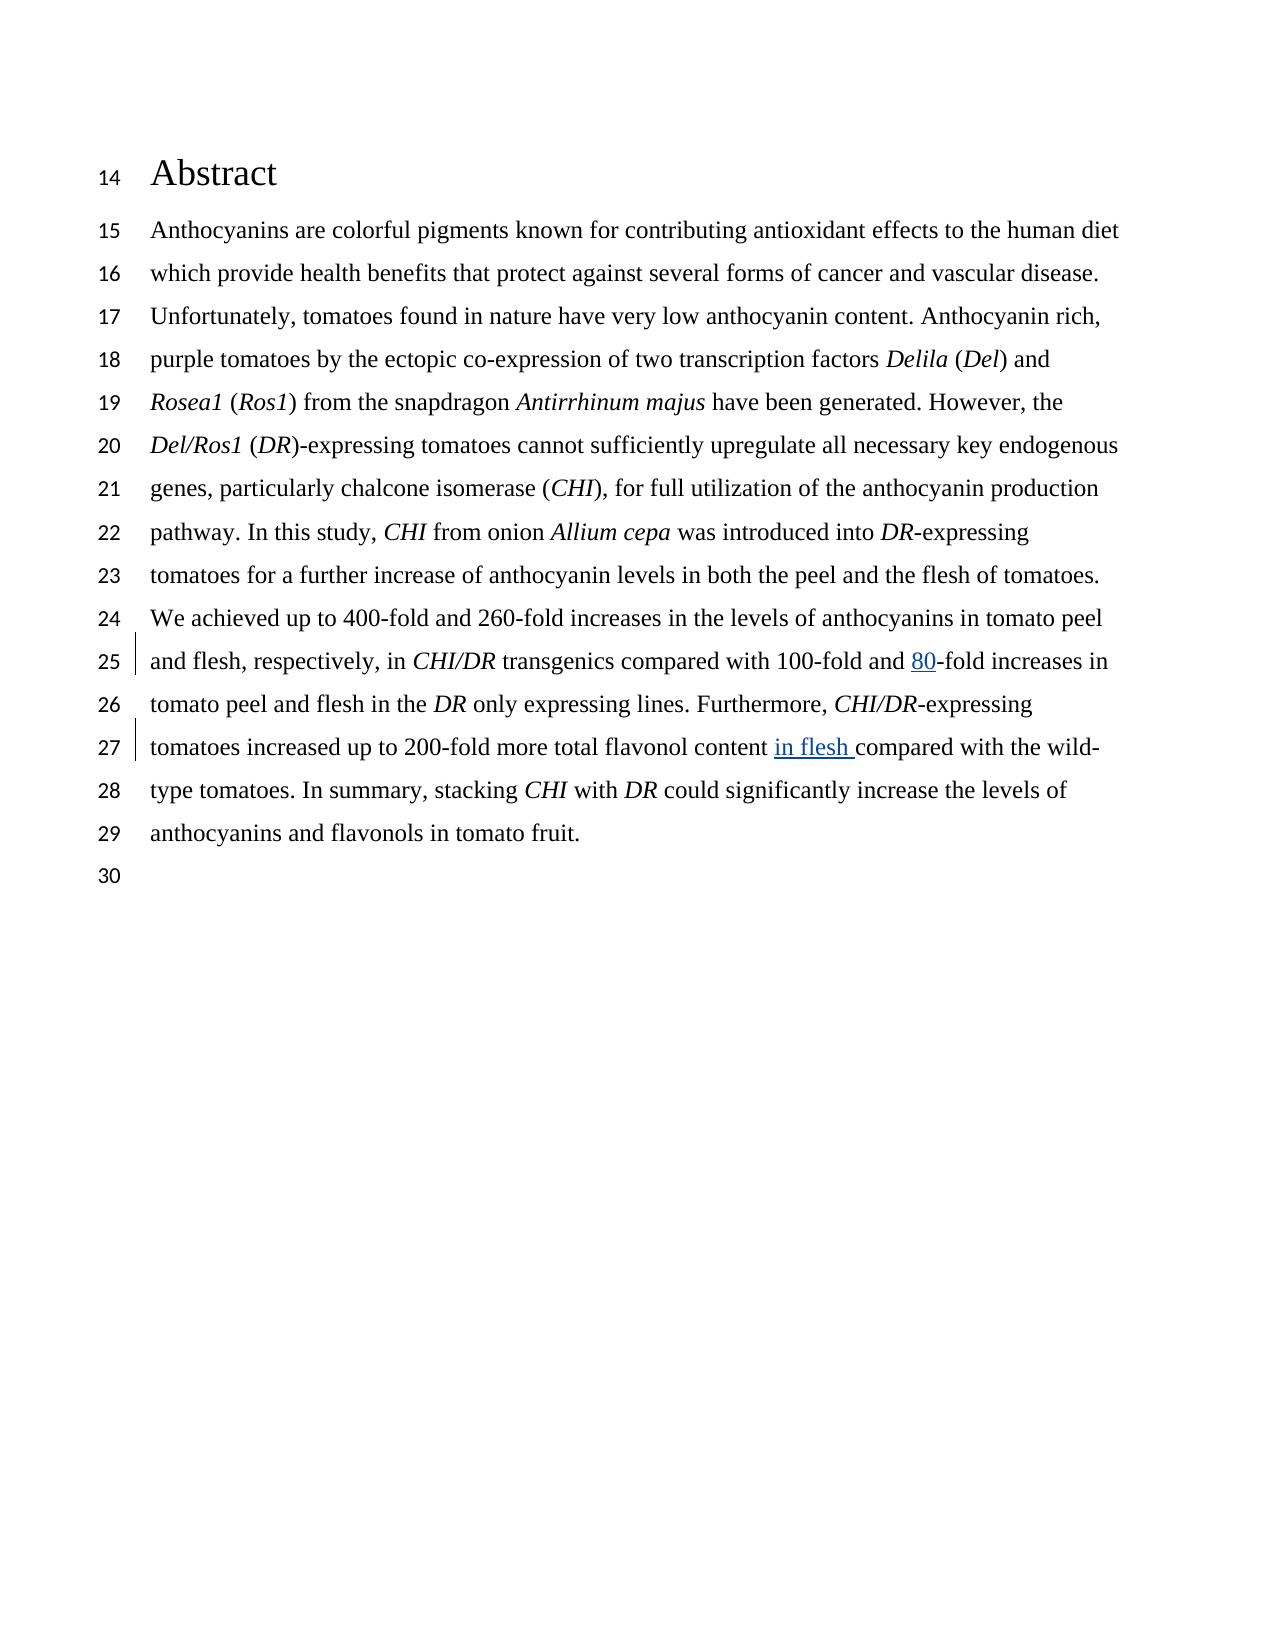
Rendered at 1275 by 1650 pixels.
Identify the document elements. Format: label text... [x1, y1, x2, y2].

text Anthocyanins are colorful pigments known for contributing antioxidant effects to the human diet which provide health benefits that protect against several forms of cancer and vascular disease. Unfortunately, tomatoes found in nature have very low anthocyanin content. Anthocyanin rich, purple tomatoes by the ectopic co-expression of two transcription factors Delila (Del) and Rosea1 (Ros1) from the snapdragon Antirrhinum majus have been generated. However, the Del/Ros1 (DR)-expressing tomatoes cannot sufficiently upregulate all necessary key endogenous genes, particularly chalcone isomerase (CHI), for full utilization of the anthocyanin production pathway. In this study, CHI from onion Allium cepa was introduced into DR-expressing tomatoes for a further increase of anthocyanin levels in both the peel and the flesh of tomatoes. We achieved up to 400-fold and 260-fold increases in the levels of anthocyanins in tomato peel and flesh, respectively, in CHI/DR transgenics compared with 100-fold and -fold increases in tomato peel and flesh in the DR only expressing lines. Furthermore, CHI/DR-expressing tomatoes increased up to 200-fold more total flavonol content compared with the wild-type tomatoes. In summary, stacking CHI with DR could significantly increase the levels of anthocyanins and flavonols in tomato fruit. [150, 215, 1125, 847]
text Abstract [150, 150, 1125, 193]
